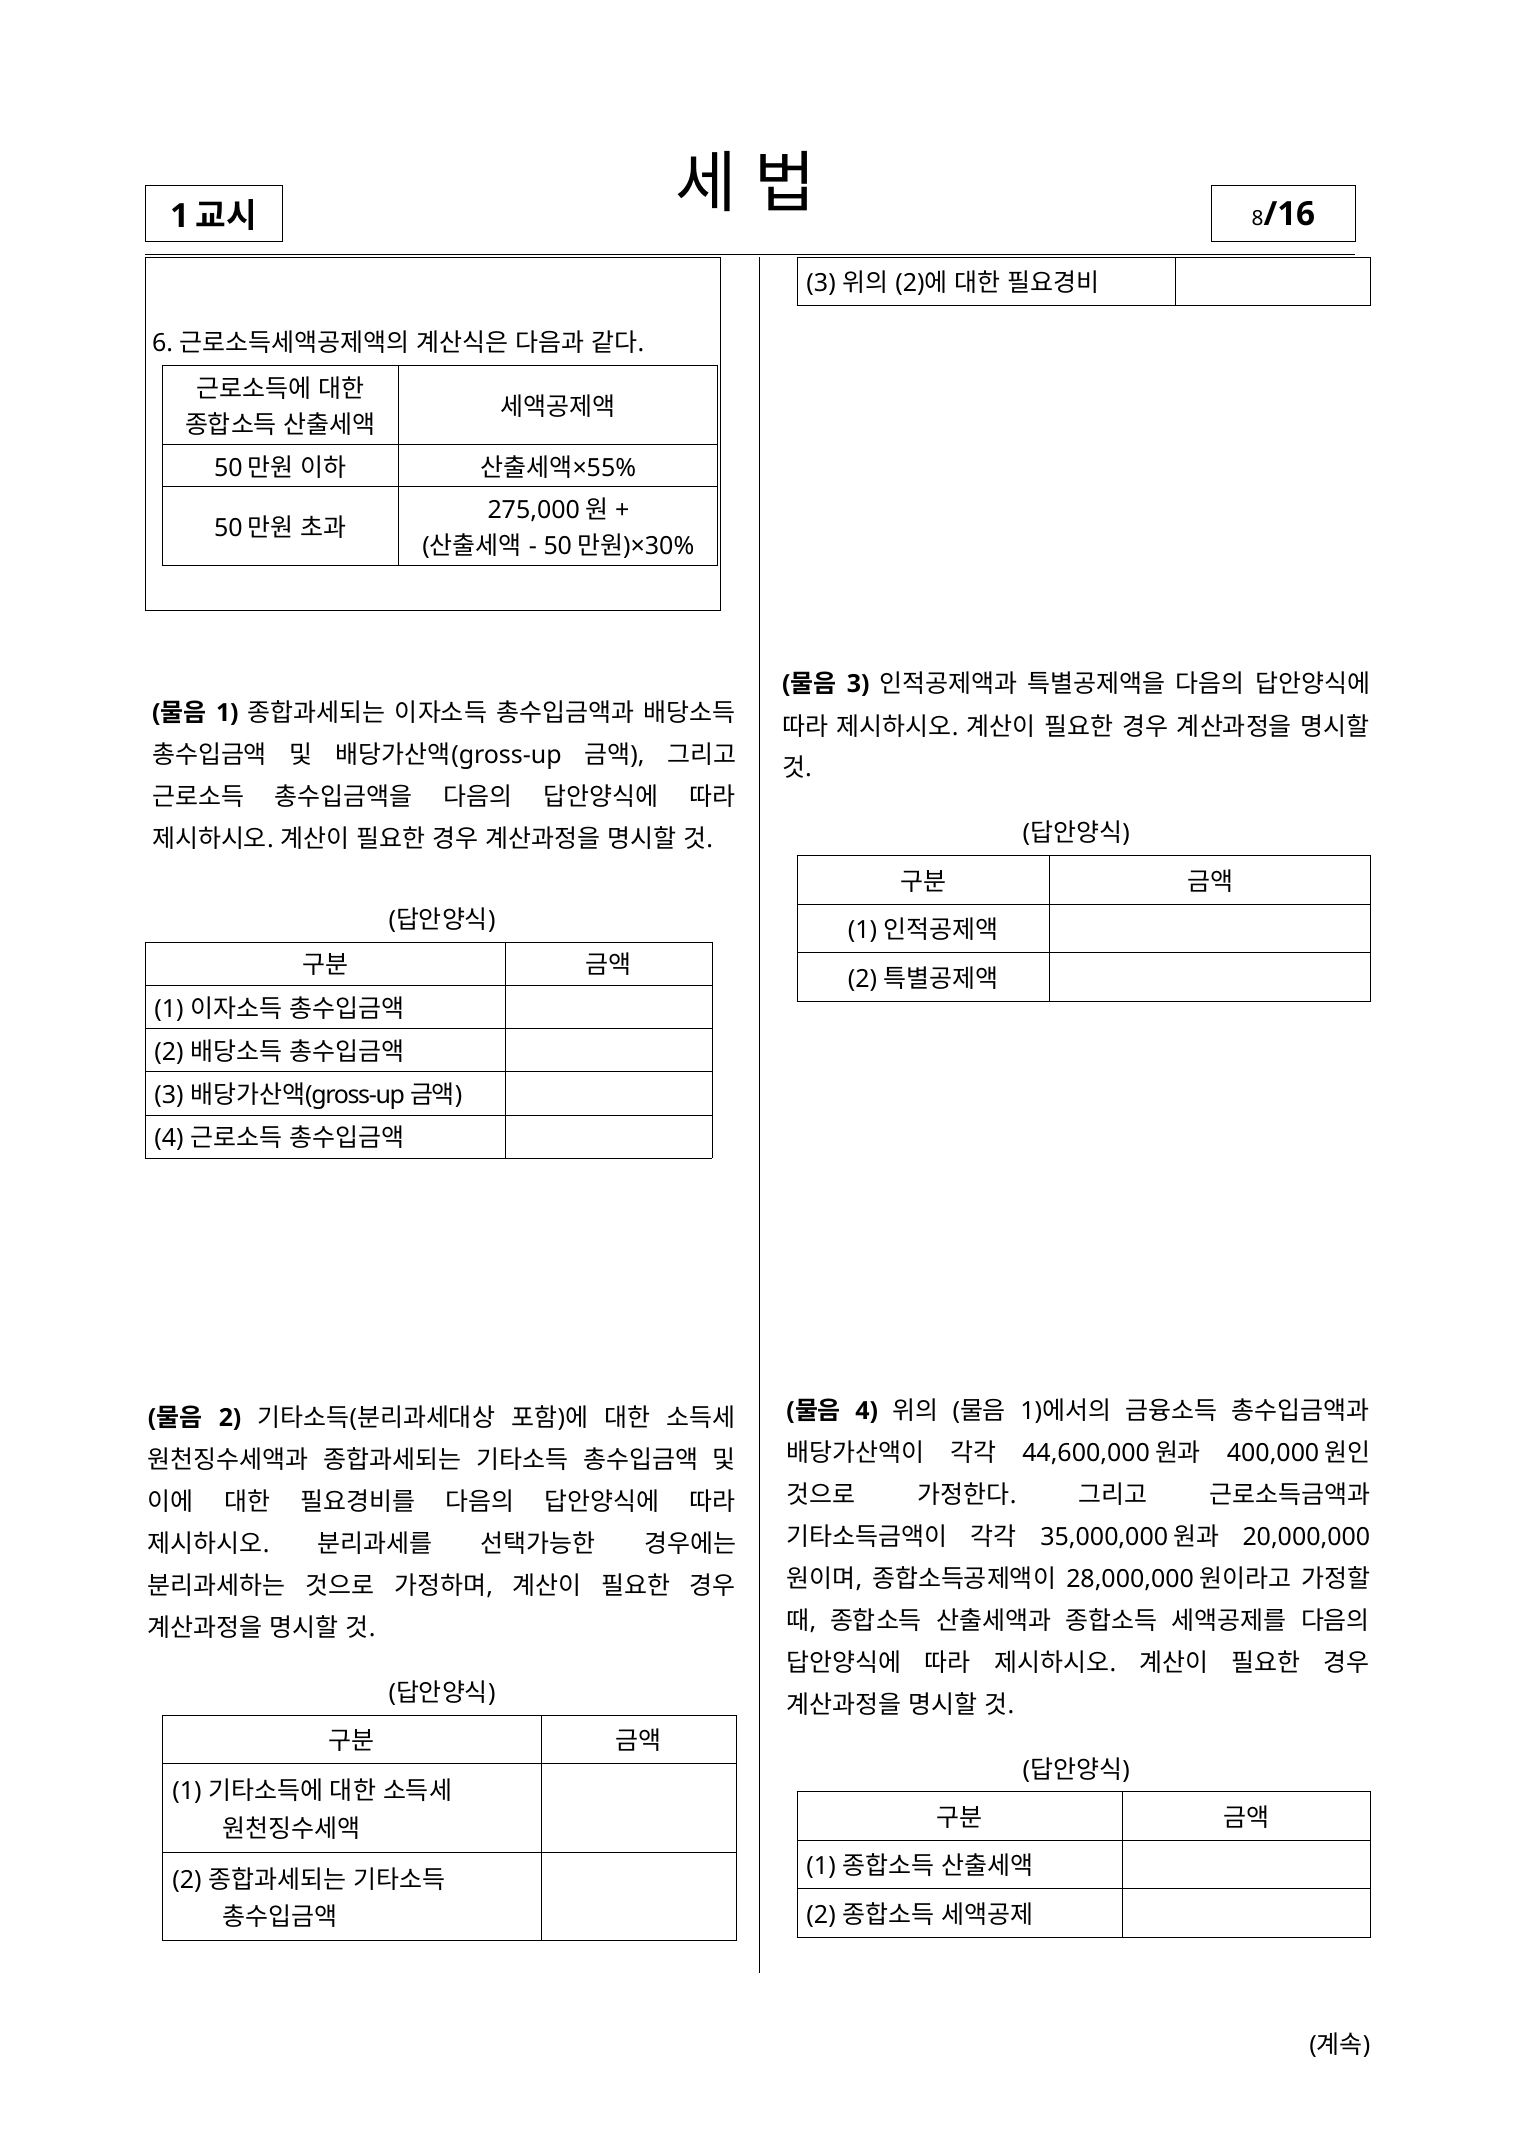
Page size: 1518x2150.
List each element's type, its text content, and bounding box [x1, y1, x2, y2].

table_cell (1) 기타소득에 대한 소득세 원천징수세액 [163, 1764, 541, 1852]
table_header 구분 [798, 856, 1049, 903]
table_cell [1123, 1841, 1370, 1888]
table_cell (2) 배당소득 총수입금액 [146, 1029, 505, 1071]
table_cell (2) 특별공제액 [798, 953, 1049, 1001]
table_cell [1123, 1889, 1370, 1937]
text (물음 4) 위의 (물음 1)에서의 금융소득 총수입금액과 배당가산액이 각각 44,600,000원과 400,000원인 것으로 가정한다. 그리고 근로소득금액과 기타소득금액이 각각 35,000,000원과 20,000,000원이며, 종합소득공제액이 28,000,000원이라고 가정할 때, 종합소득 산출세액과 종합소득 세액공제를 다음의 답안양식에 따라 제시하시오. 계산이 필요한 경우 계산과정을 명시할 것. [786, 1390, 1370, 1721]
table_cell [542, 1853, 736, 1940]
table_header 구분 [798, 1792, 1122, 1840]
table_cell (3) 배당가산액(gross-up 금액) [146, 1072, 505, 1114]
table_cell [506, 1029, 712, 1071]
table_cell (3) 위의 (2)에 대한 필요경비 [798, 258, 1175, 305]
table_cell [506, 1116, 712, 1158]
table_header 금액 [1123, 1792, 1370, 1840]
table_cell [1050, 953, 1370, 1001]
table_header 금액 [542, 1716, 736, 1763]
text (답안양식) [782, 1749, 1370, 1786]
table_cell [1050, 905, 1370, 952]
table_cell [1176, 258, 1370, 305]
table_header 금액 [506, 943, 712, 985]
table_cell (1) 이자소득 총수입금액 [146, 986, 505, 1028]
table_cell (1) 인적공제액 [798, 905, 1049, 952]
text (물음 1) 종합과세되는 이자소득 총수입금액과 배당소득 총수입금액 및 배당가산액(gross-up 금액), 그리고 근로소득 총수입금액을 다음의 답안양식에 따라 제시하시오. 계산이 필요한 경우 계산과정을 명시할 것. [152, 692, 736, 854]
table_cell (2) 종합소득 세액공제 [798, 1889, 1122, 1937]
table_header 구분 [146, 943, 505, 985]
table_cell [506, 1072, 712, 1114]
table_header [146, 258, 720, 610]
text (답안양식) [148, 899, 736, 936]
table_cell (4) 근로소득 총수입금액 [146, 1116, 505, 1158]
text (답안양식) [148, 1673, 736, 1709]
table_cell [542, 1764, 736, 1852]
table_cell [506, 986, 712, 1028]
text (답안양식) [782, 813, 1370, 849]
text (물음 3) 인적공제액과 특별공제액을 다음의 답안양식에 따라 제시하시오. 계산이 필요한 경우 계산과정을 명시할 것. [782, 664, 1370, 784]
table_cell (1) 종합소득 산출세액 [798, 1841, 1122, 1888]
text (물음 2) 기타소득(분리과세대상 포함)에 대한 소득세 원천징수세액과 종합과세되는 기타소득 총수입금액 및 이에 대한 필요경비를 다음의 답안양식에 따라 제시하시오. 분리과세를 선택가능한 경우에는 분리과세하는 것으로 가정하며, 계산이 필요한 경우 계산과정을 명시할 것. [148, 1398, 736, 1644]
table_header 금액 [1050, 856, 1370, 903]
table_cell (2) 종합과세되는 기타소득 총수입금액 [163, 1853, 541, 1940]
table_header 구분 [163, 1716, 541, 1763]
